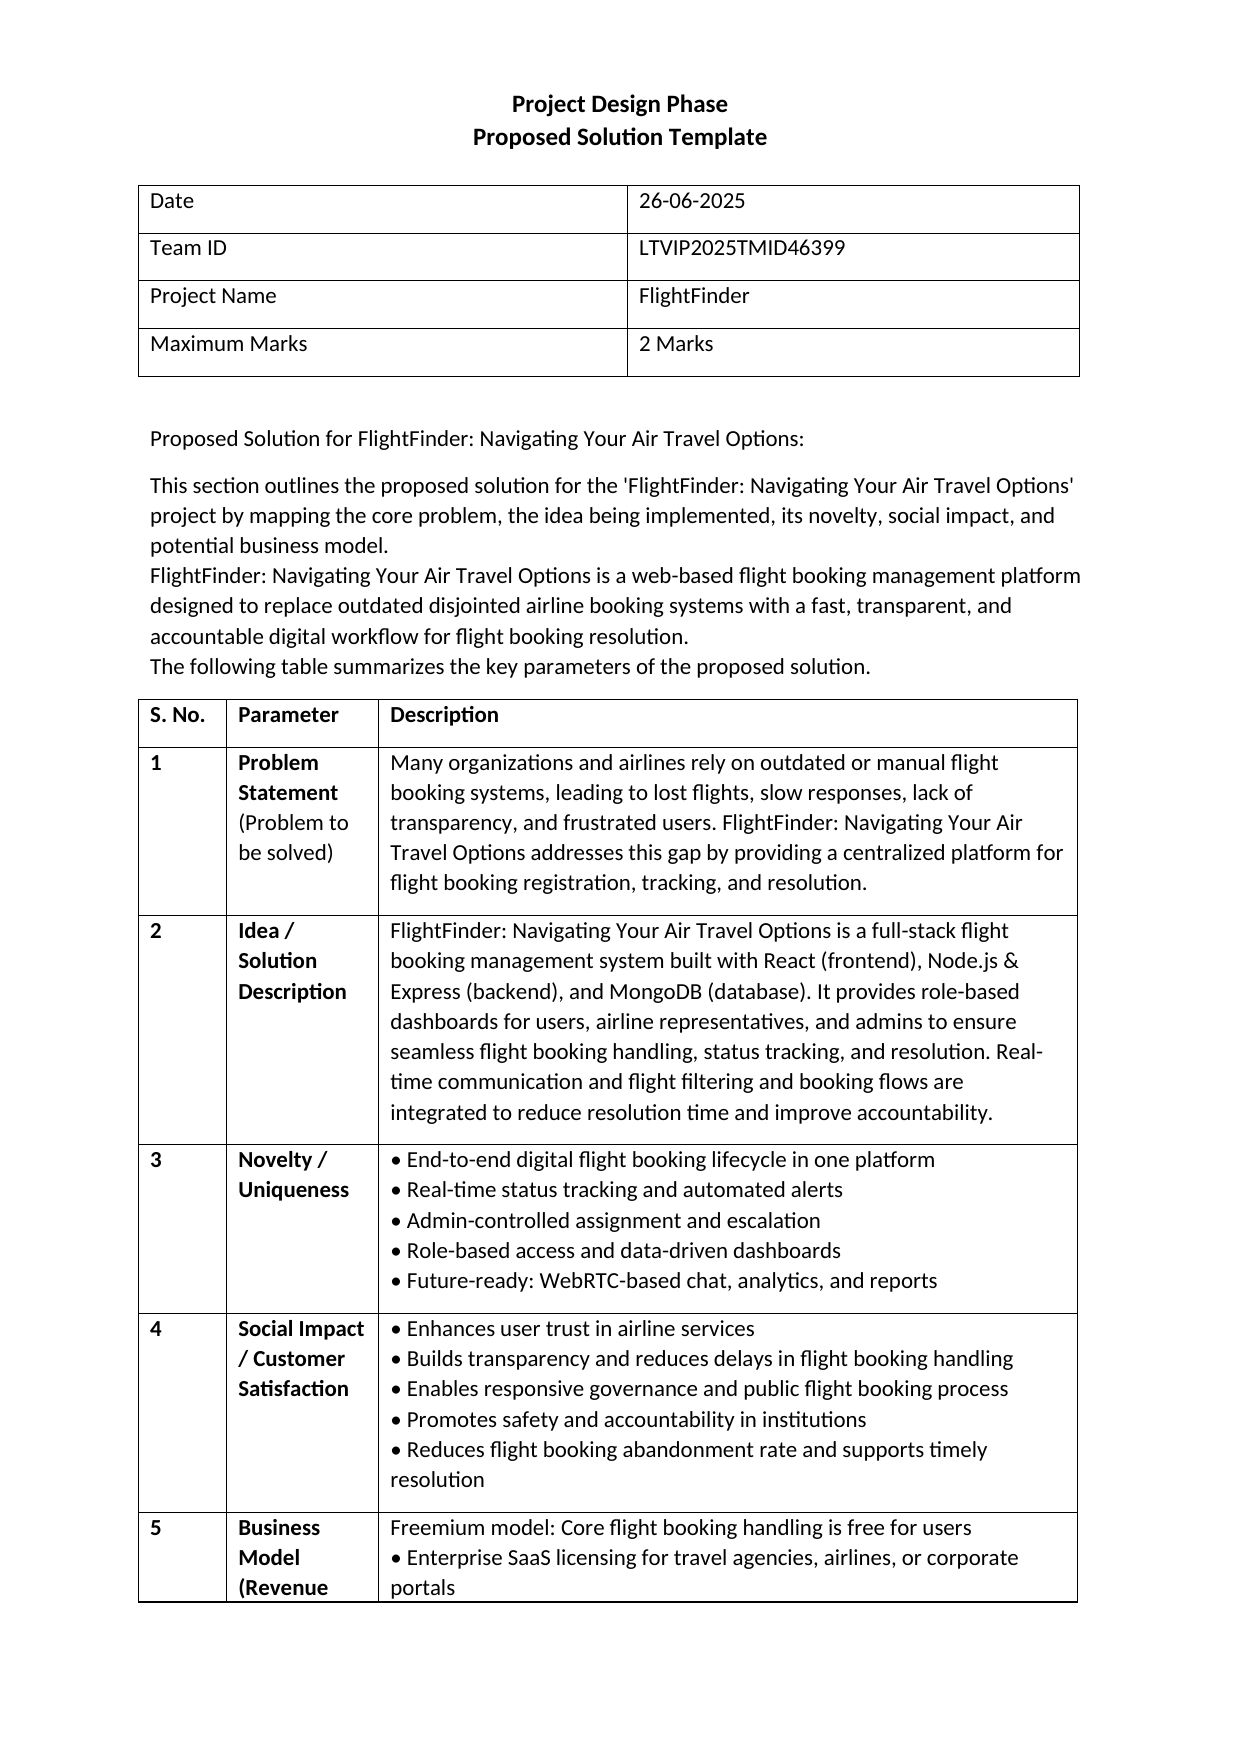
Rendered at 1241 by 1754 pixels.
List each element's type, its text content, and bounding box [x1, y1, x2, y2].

table_cell 1 [139, 748, 226, 915]
table_header S. No. [139, 700, 226, 747]
table_cell Many organizations and airlines rely on outdated or manual flight booking systems, leading to lost flights, slow responses, lack of transparency, and frustrated users. FlightFinder: Navigating Your Air Travel Options addresses this gap by providing a centralized platform for flight booking registration, tracking, and resolution. [379, 748, 1077, 915]
table_cell Problem Statement (Problem to be solved) [227, 748, 378, 915]
table_cell 3 [139, 1145, 226, 1313]
table_header Date [139, 186, 627, 232]
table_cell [379, 1513, 1077, 1601]
text Project Design Phase [150, 89, 1090, 119]
table_cell Project Name [139, 281, 627, 328]
table_cell 4 [139, 1314, 226, 1512]
text This section outlines the proposed solution for the 'FlightFinder: Navigating Your Air Travel Options' project by mapping the core problem, the idea being implemented, its novelty, social impact, and potential business model. FlightFinder: Navigating Your Air Travel Options is a web-based flight booking management platform designed to replace outdated disjointed airline booking systems with a fast, transparent, and accountable digital workflow for flight booking resolution. The following table summarizes the key parameters of the proposed solution. [150, 471, 1090, 680]
table_header 26-06-2025 [628, 186, 1079, 232]
table_header Parameter [227, 700, 378, 747]
table_cell • Enhances user trust in airline services • Builds transparency and reduces delays in flight booking handling • Enables responsive governance and public flight booking process • Promotes safety and accountability in institutions • Reduces flight booking abandonment rate and supports timely resolution [379, 1314, 1077, 1512]
table_cell Novelty / Uniqueness [227, 1145, 378, 1313]
table_cell FlightFinder [628, 281, 1079, 328]
table_cell FlightFinder: Navigating Your Air Travel Options is a full-stack flight booking management system built with React (frontend), Node.js & Express (backend), and MongoDB (database). It provides role-based dashboards for users, airline representatives, and admins to ensure seamless flight booking handling, status tracking, and resolution. Real-time communication and flight filtering and booking flows are integrated to reduce resolution time and improve accountability. [379, 916, 1077, 1144]
table_cell Maximum Marks [139, 329, 627, 376]
table_cell 5 [139, 1513, 226, 1601]
table_cell • End-to-end digital flight booking lifecycle in one platform • Real-time status tracking and automated alerts • Admin-controlled assignment and escalation • Role-based access and data-driven dashboards • Future-ready: WebRTC-based chat, analytics, and reports [379, 1145, 1077, 1313]
table_cell Idea / Solution Description [227, 916, 378, 1144]
table_cell 2 Marks [628, 329, 1079, 376]
table_cell Team ID [139, 234, 627, 280]
table_cell Social Impact / Customer Satisfaction [227, 1314, 378, 1512]
table_cell 2 [139, 916, 226, 1144]
text Proposed Solution for FlightFinder: Navigating Your Air Travel Options: [150, 424, 1090, 452]
text Proposed Solution Template [150, 122, 1090, 152]
table_header Description [379, 700, 1077, 747]
table_cell LTVIP2025TMID46399 [628, 234, 1079, 280]
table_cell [227, 1513, 378, 1601]
